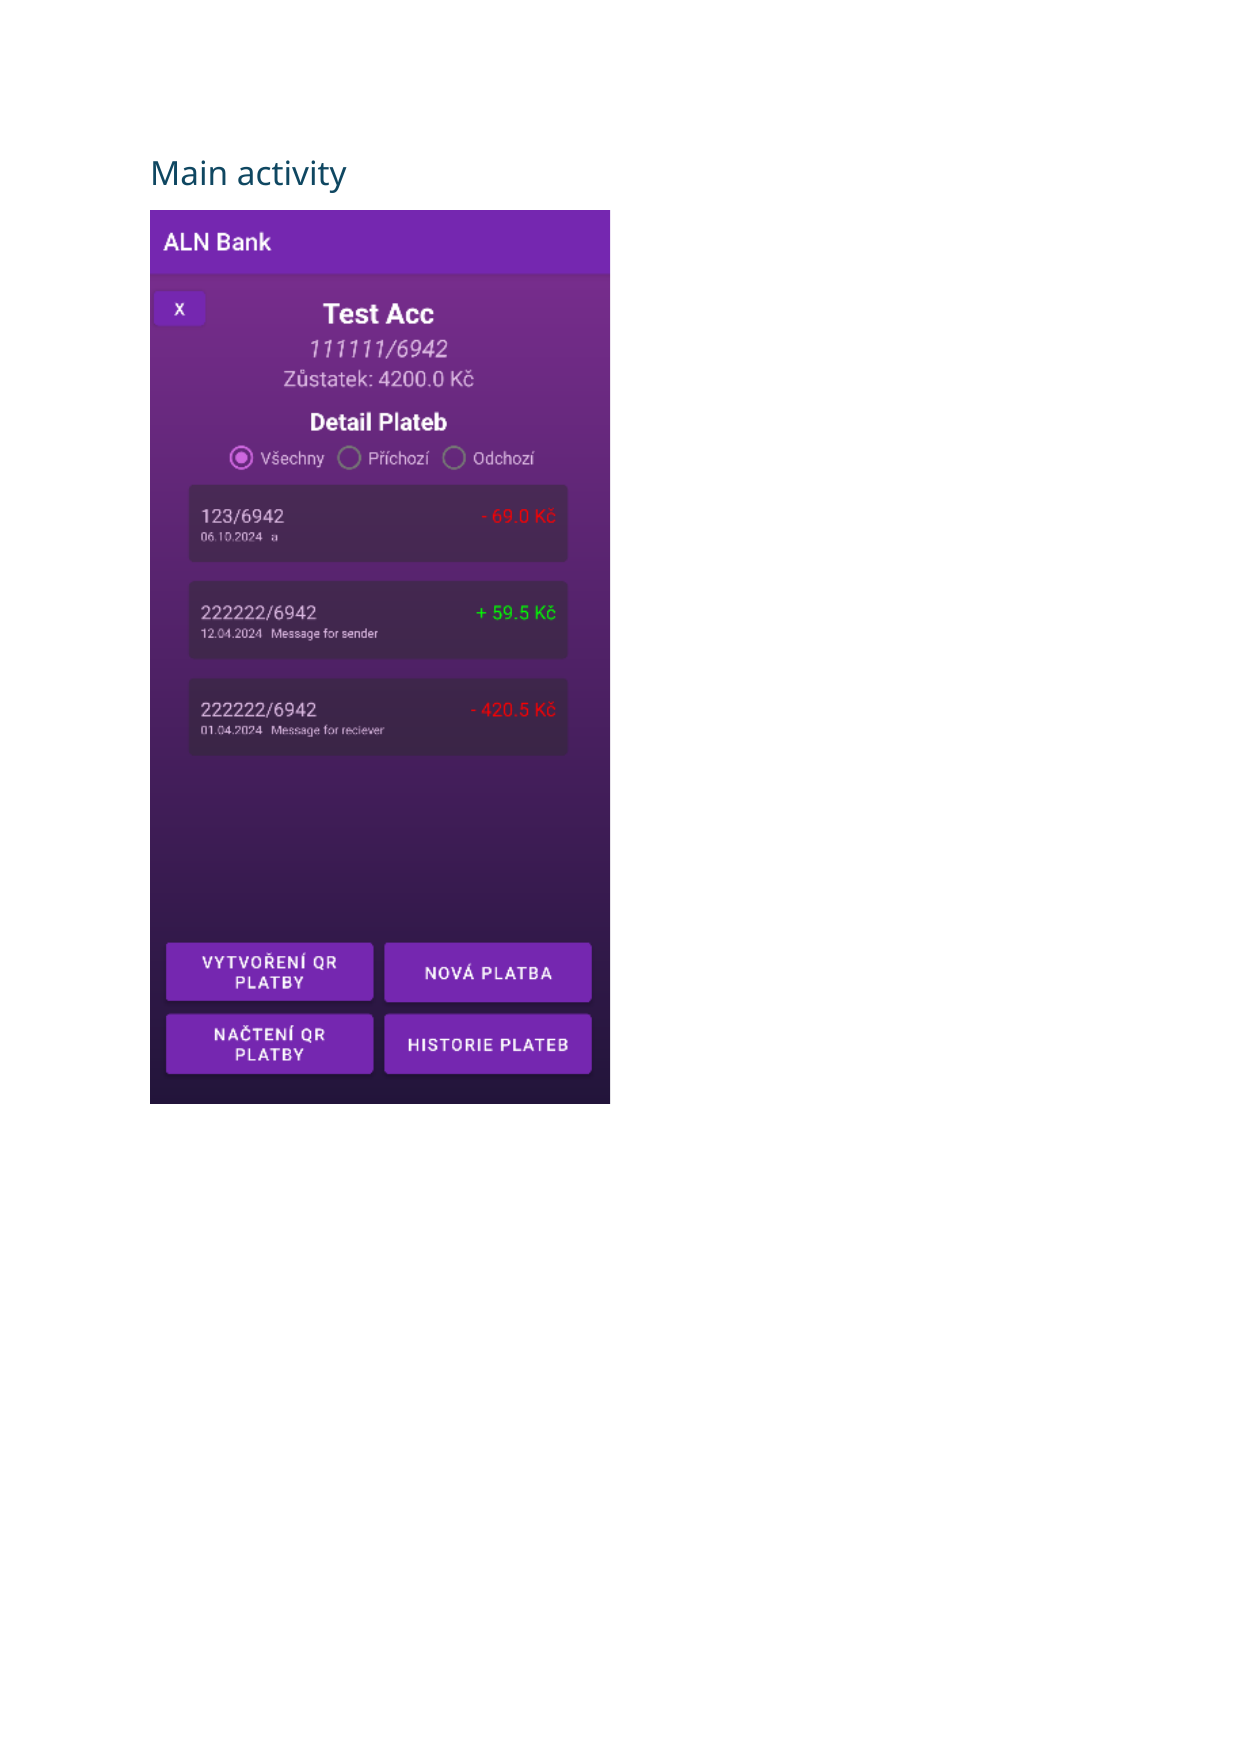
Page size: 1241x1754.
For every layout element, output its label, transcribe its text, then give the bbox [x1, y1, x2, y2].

picture [150, 210, 611, 1104]
subtitle Main activity [150, 150, 1090, 195]
